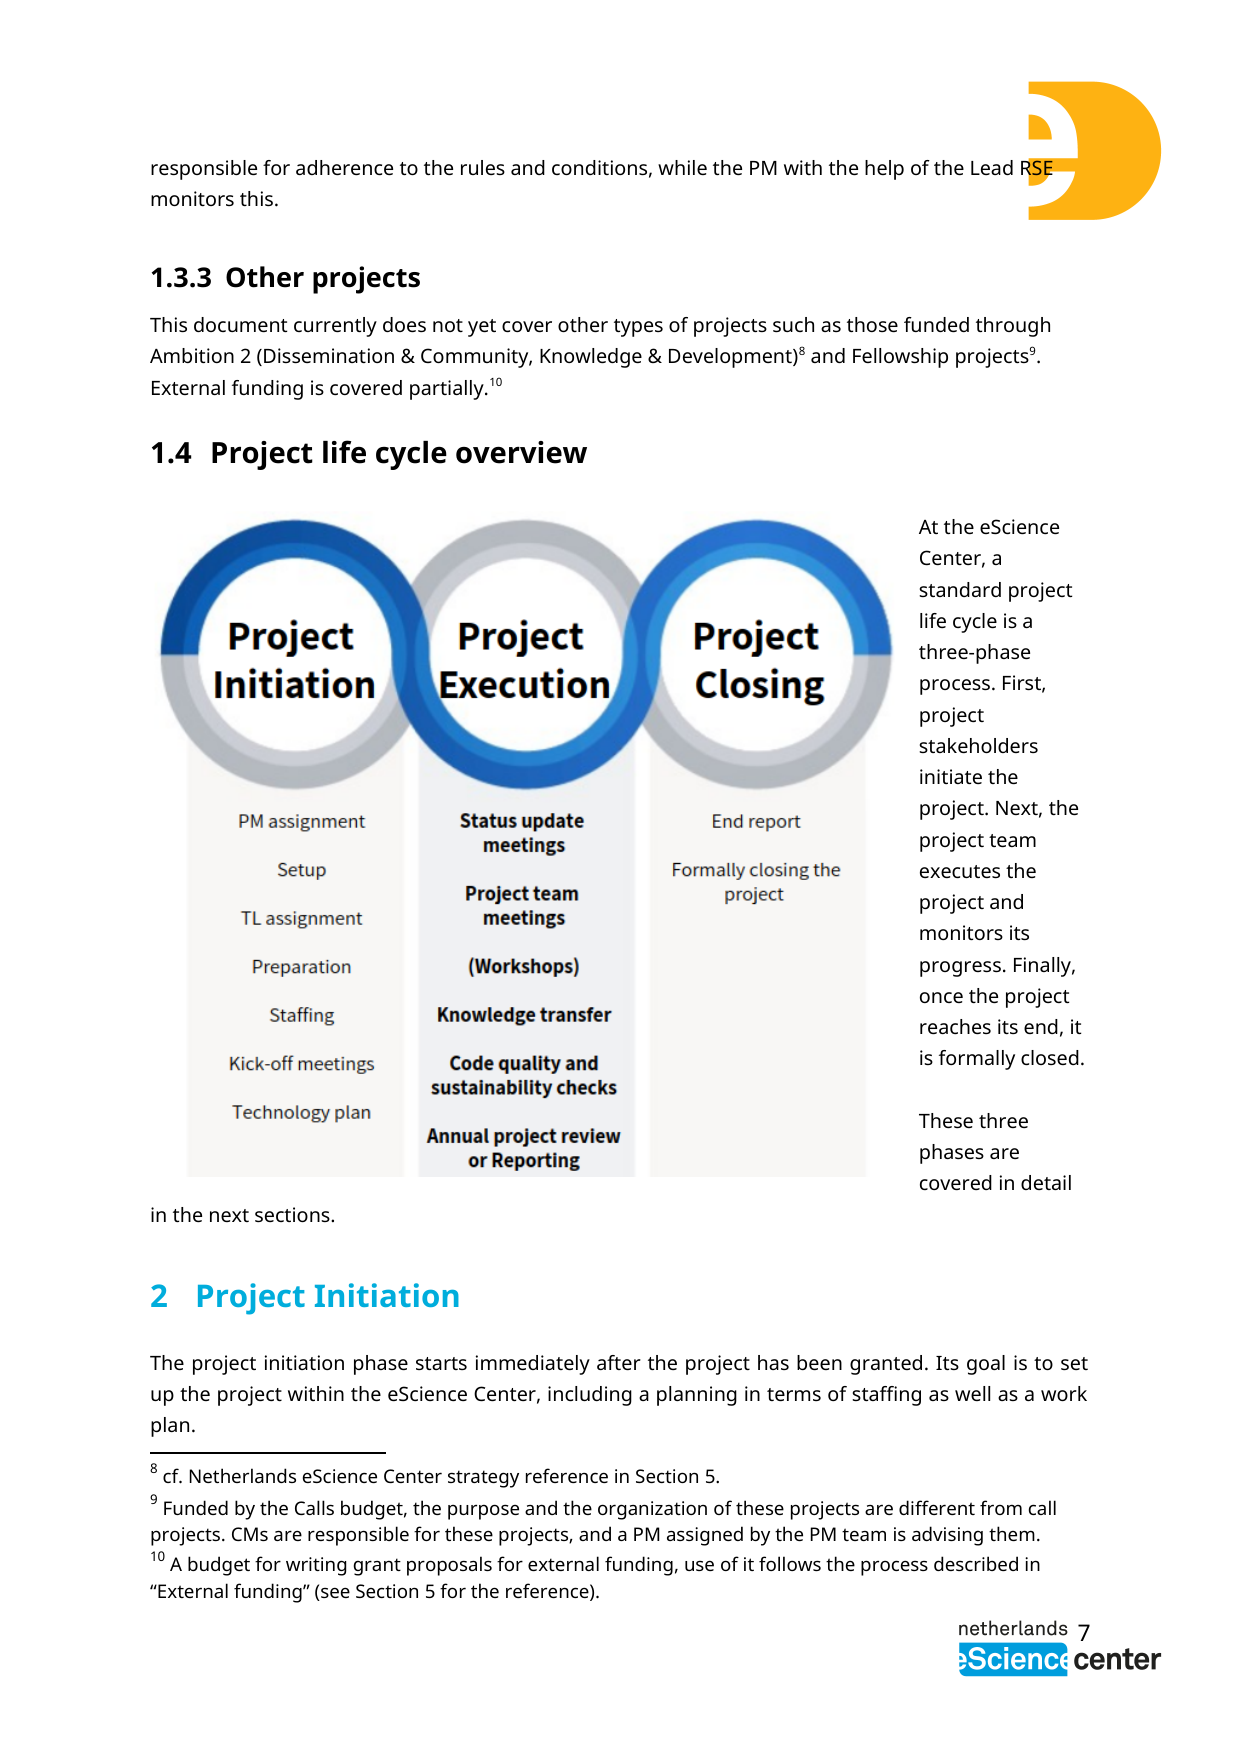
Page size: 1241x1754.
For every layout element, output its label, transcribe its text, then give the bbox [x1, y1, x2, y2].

text This document currently does not yet cover other types of projects such as those funded through Ambition 2 (Dissemination & Community, Knowledge & Development) and Fellowship projects. External funding is covered partially. [150, 308, 1090, 401]
text At the eScience Center, a standard project life cycle is a three-phase process. First, project stakeholders initiate the project. Next, the project team executes the project and monitors its progress. Finally, once the project reaches its end, it is formally closed. [901, 509, 1090, 1072]
subtitle Other projects [150, 258, 1090, 295]
subtitle Project life cycle overview [150, 433, 1090, 472]
text The project initiation phase starts immediately after the project has been granted. Its goal is to set up the project within the eScience Center, including a planning in terms of staffing as well as a work plan. [150, 1345, 1090, 1439]
text These three phases are covered in detail in the next sections. [150, 1103, 1090, 1228]
picture [0, 1, 1241, 1754]
subtitle Project Initiation [150, 1282, 1090, 1314]
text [150, 150, 1090, 212]
